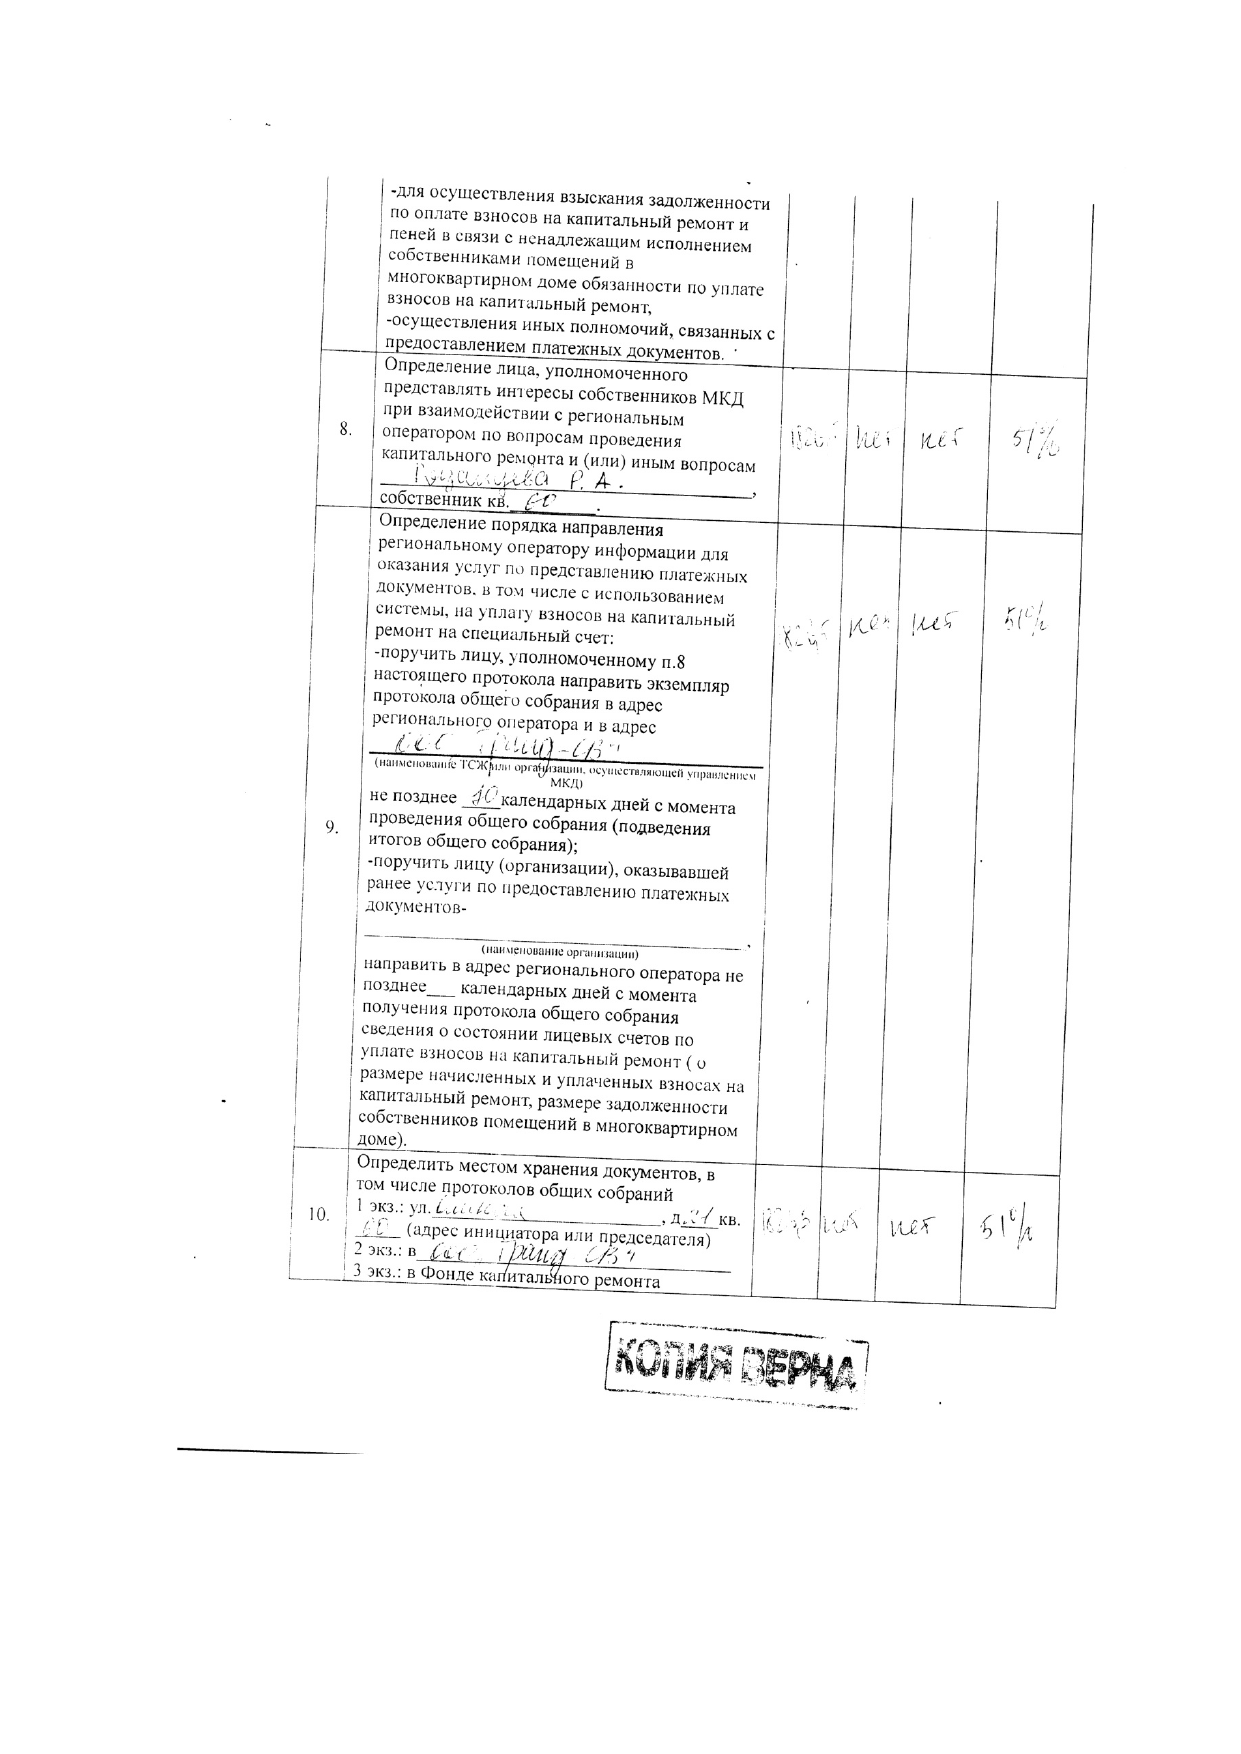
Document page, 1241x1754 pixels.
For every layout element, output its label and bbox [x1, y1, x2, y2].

picture [177, 118, 1152, 1636]
